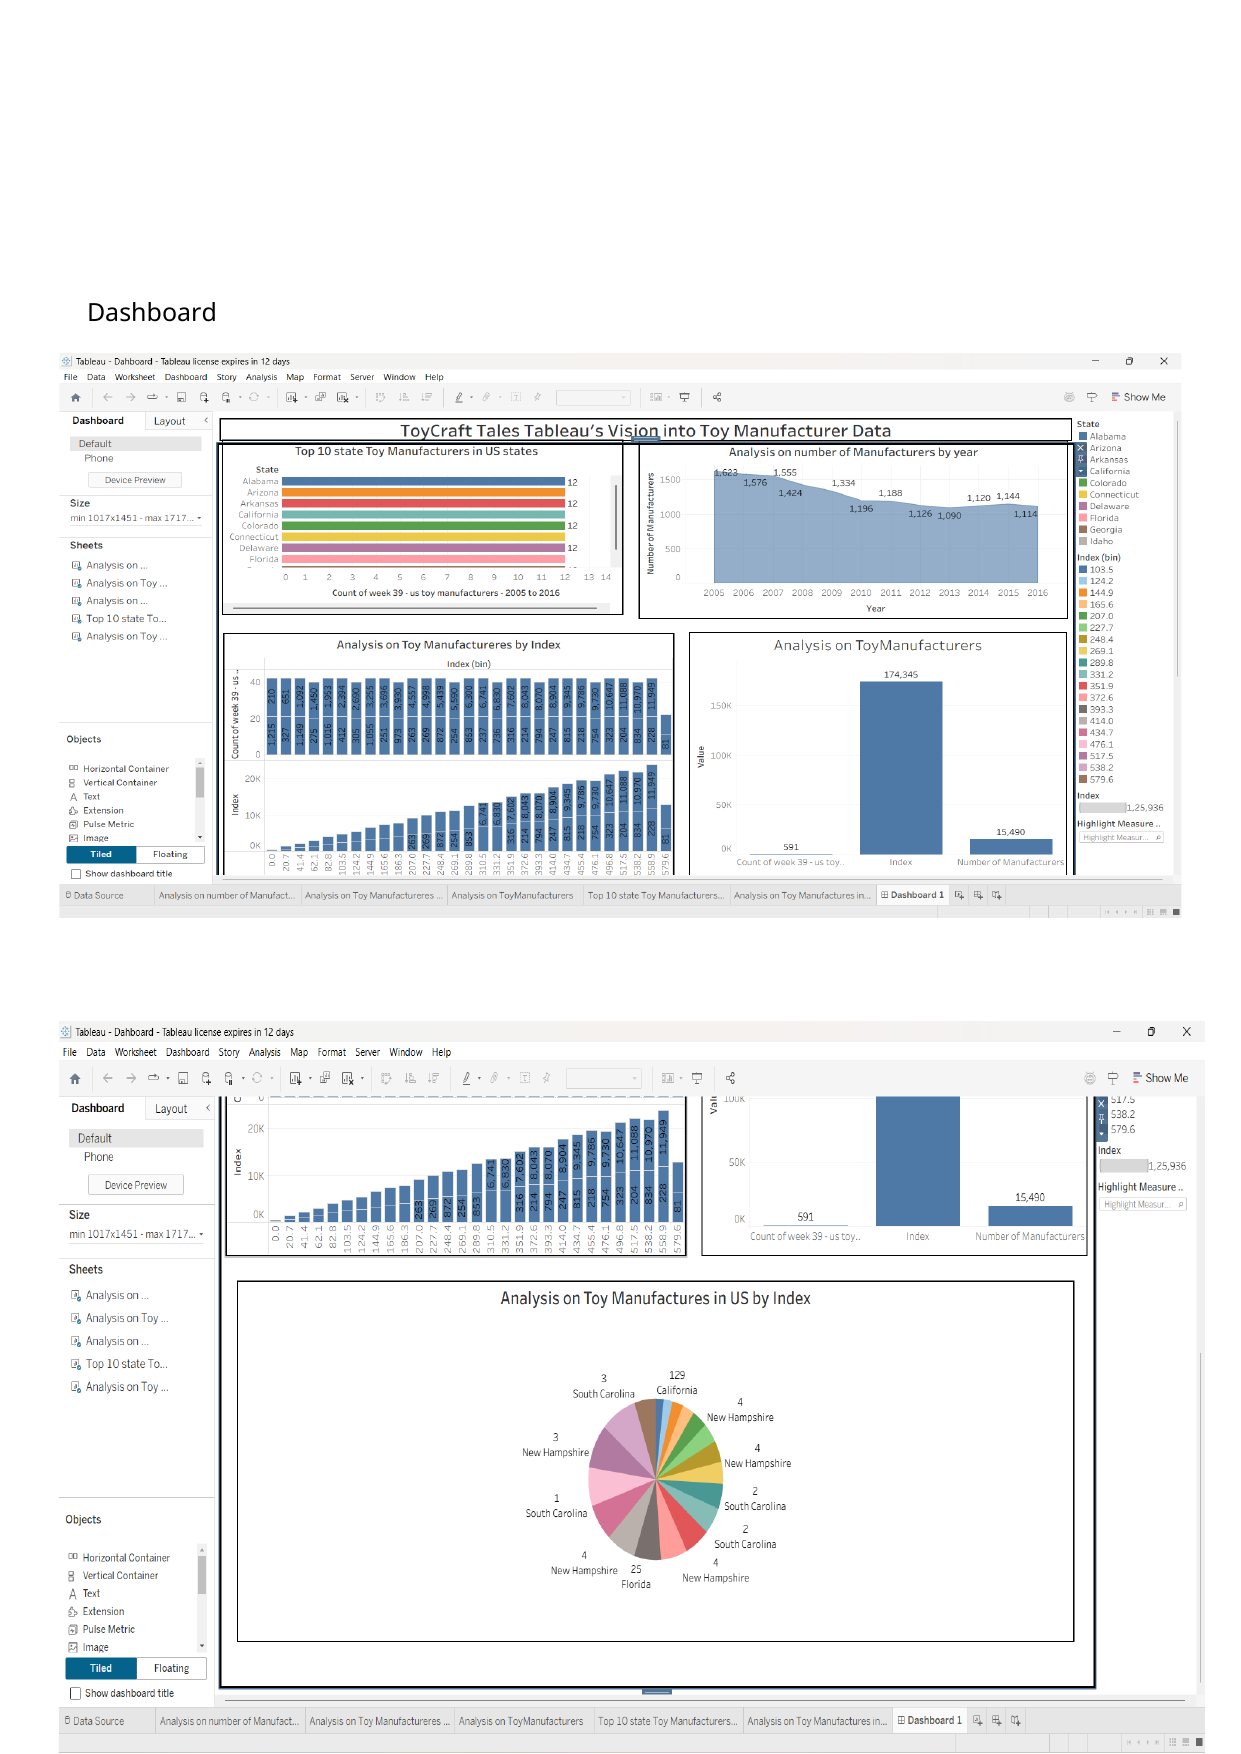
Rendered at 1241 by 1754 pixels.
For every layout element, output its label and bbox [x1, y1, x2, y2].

picture [59, 353, 1182, 918]
picture [58, 1021, 1205, 1753]
